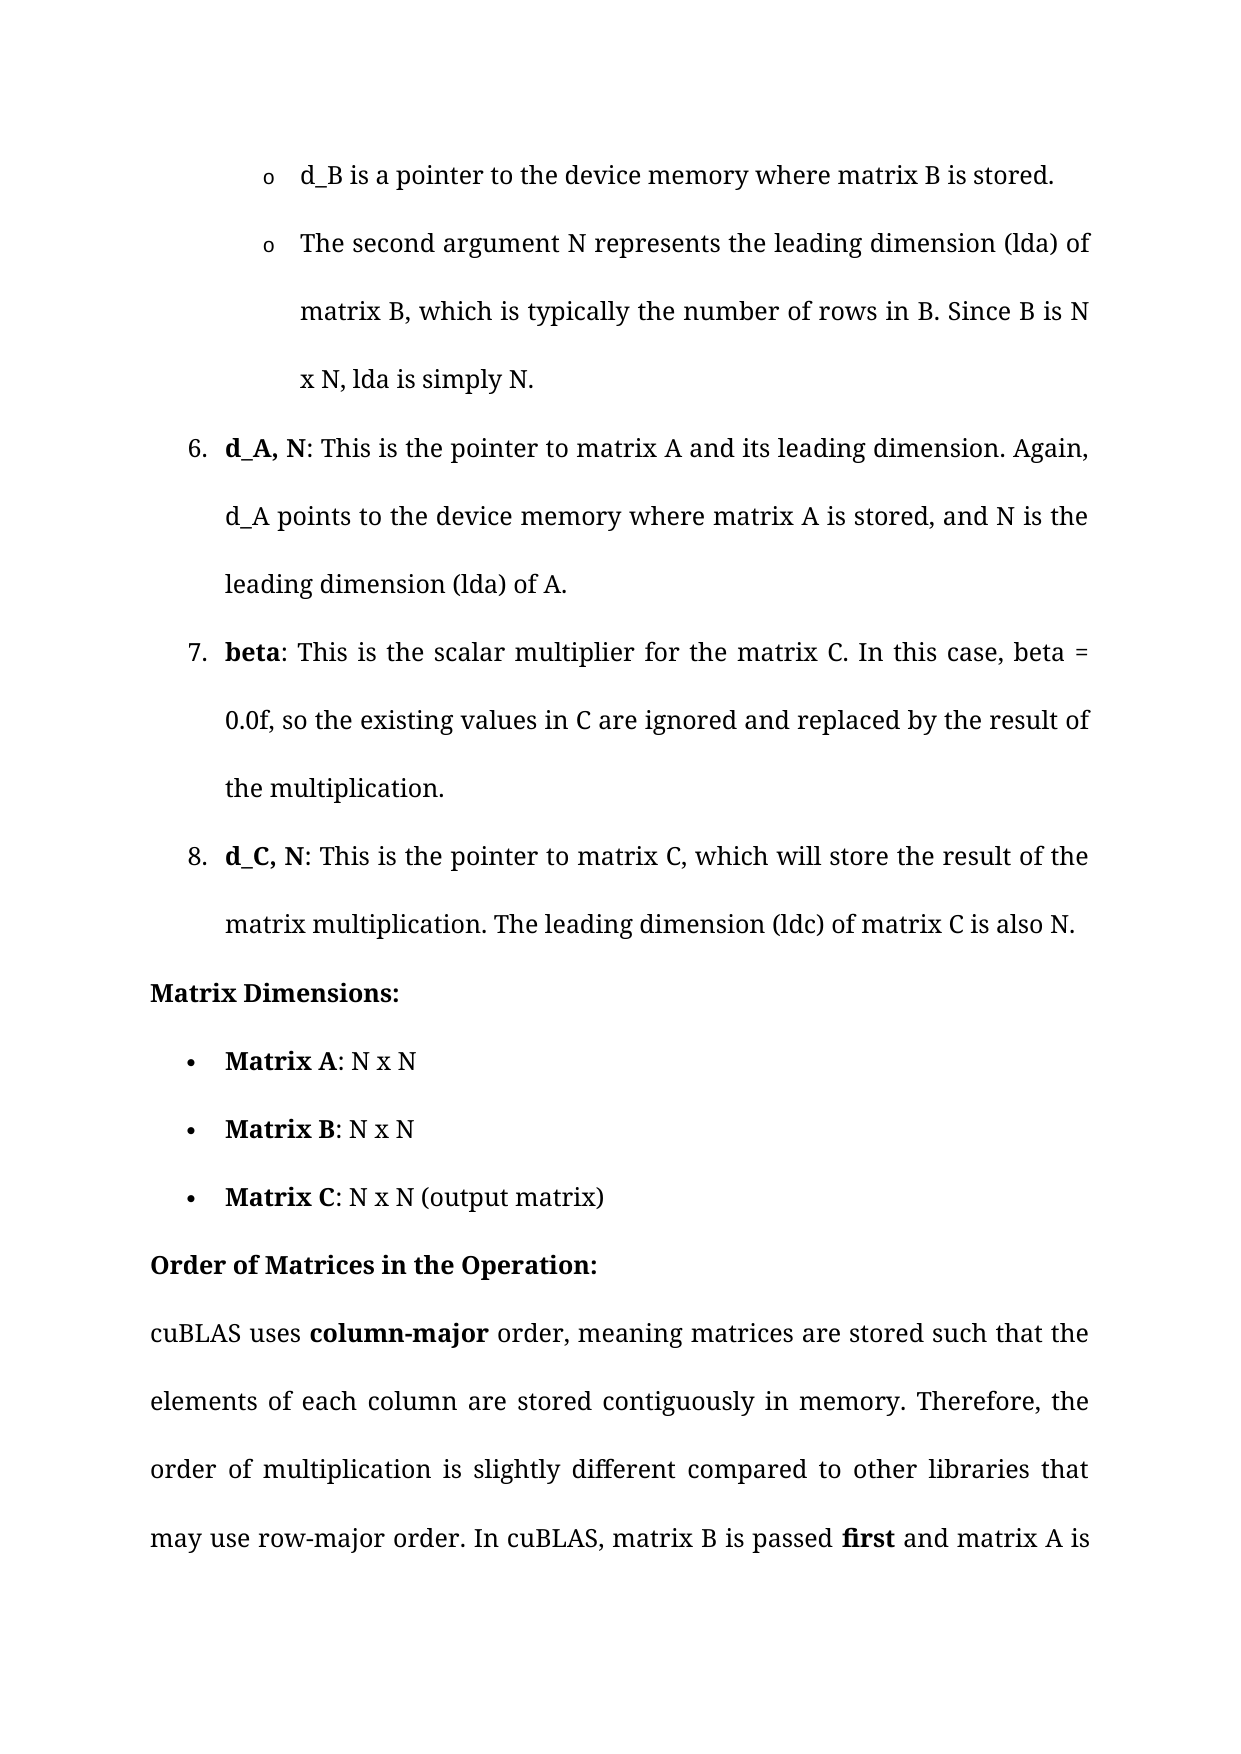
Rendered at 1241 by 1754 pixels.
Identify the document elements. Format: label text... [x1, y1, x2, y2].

list Matrix B: N x N [187, 1112, 1090, 1146]
list beta: This is the scalar multiplier for the matrix C. In this case, beta = 0.0f, so the existing values in C are ignored and replaced by the result of the multiplication. [187, 635, 1090, 805]
list The second argument N represents the leading dimension (lda) of matrix B, which is typically the number of rows in B. Since B is N x N, lda is simply N. [262, 226, 1090, 396]
list Matrix A: N x N [187, 1043, 1090, 1077]
text Order of Matrices in the Operation: [150, 1248, 1090, 1282]
list d_B is a pointer to the device memory where matrix B is stored. [262, 158, 1090, 192]
list d_C, N: This is the pointer to matrix C, which will store the result of the matrix multiplication. The leading dimension (ldc) of matrix C is also N. [187, 839, 1090, 941]
list Matrix C: N x N (output matrix) [187, 1180, 1090, 1214]
list d_A, N: This is the pointer to matrix A and its leading dimension. Again, d_A points to the device memory where matrix A is stored, and N is the leading dimension (lda) of A. [187, 430, 1090, 601]
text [150, 1316, 1090, 1554]
text Matrix Dimensions: [150, 975, 1090, 1009]
